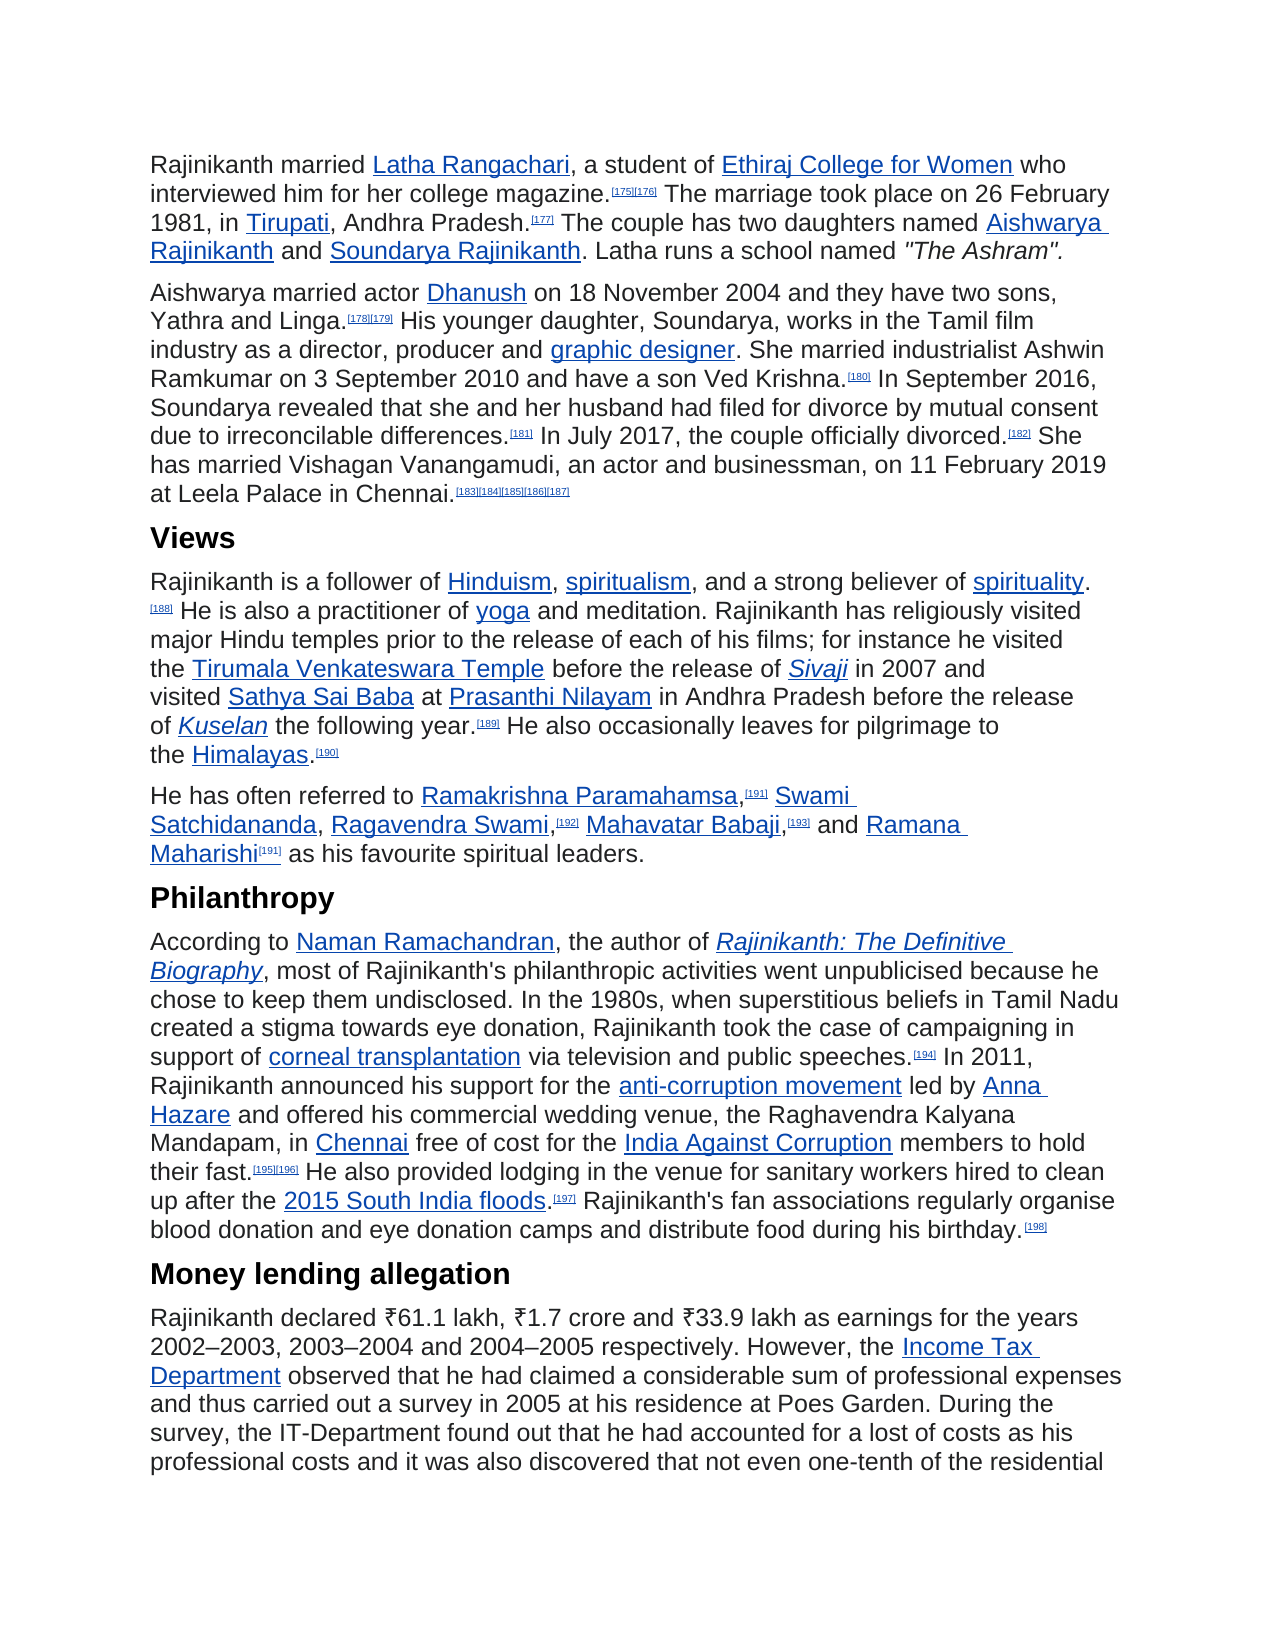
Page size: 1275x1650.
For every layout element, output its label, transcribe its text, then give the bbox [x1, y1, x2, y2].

text Rajinikanth is a follower of Hinduism, spiritualism, and a strong believer of spirituality.[188] He is also a practitioner of yoga and meditation. Rajinikanth has religiously visited major Hindu temples prior to the release of each of his films; for instance he visited the Tirumala Venkateswara Temple before the release of Sivaji in 2007 and visited Sathya Sai Baba at Prasanthi Nilayam in Andhra Pradesh before the release of Kuselan the following year.[189] He also occasionally leaves for pilgrimage to the Himalayas.[190] [150, 567, 1125, 768]
text Aishwarya married actor Dhanush on 18 November 2004 and they have two sons, Yathra and Linga.[178][179] His younger daughter, Soundarya, works in the Tamil film industry as a director, producer and graphic designer. She married industrialist Ashwin Ramkumar on 3 September 2010 and have a son Ved Krishna.[180] In September 2016, Soundarya revealed that she and her husband had filed for divorce by mutual consent due to irreconcilable differences.[181] In July 2017, the couple officially divorced.[182] She has married Vishagan Vanangamudi, an actor and businessman, on 11 February 2019 at Leela Palace in Chennai.[183][184][185][186][187] [150, 277, 1125, 507]
text Views [150, 520, 1125, 555]
text Money lending allegation [150, 1256, 1125, 1291]
text Philanthropy [150, 880, 1125, 914]
text Rajinikanth married Latha Rangachari, a student of Ethiraj College for Women who interviewed him for her college magazine.[175][176] The marriage took place on 26 February 1981, in Tirupati, Andhra Pradesh.[177] The couple has two daughters named Aishwarya Rajinikanth and Soundarya Rajinikanth. Latha runs a school named "The Ashram". [150, 150, 1125, 265]
text According to Naman Ramachandran, the author of Rajinikanth: The Definitive Biography, most of Rajinikanth's philanthropic activities went unpublicised because he chose to keep them undisclosed. In the 1980s, when superstitious beliefs in Tamil Nadu created a stigma towards eye donation, Rajinikanth took the case of campaigning in support of corneal transplantation via television and public speeches.[194] In 2011, Rajinikanth announced his support for the anti-corruption movement led by Anna Hazare and offered his commercial wedding venue, the Raghavendra Kalyana Mandapam, in Chennai free of cost for the India Against Corruption members to hold their fast.[195][196] He also provided lodging in the venue for sanitary workers hired to clean up after the 2015 South India floods.[197] Rajinikanth's fan associations regularly organise blood donation and eye donation camps and distribute food during his birthday.[198] [150, 927, 1125, 1243]
text He has often referred to Ramakrishna Paramahamsa,[191] Swami Satchidananda, Ragavendra Swami,[192] Mahavatar Babaji,[193] and Ramana Maharishi[191] as his favourite spiritual leaders. [150, 781, 1125, 867]
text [150, 1303, 1125, 1476]
